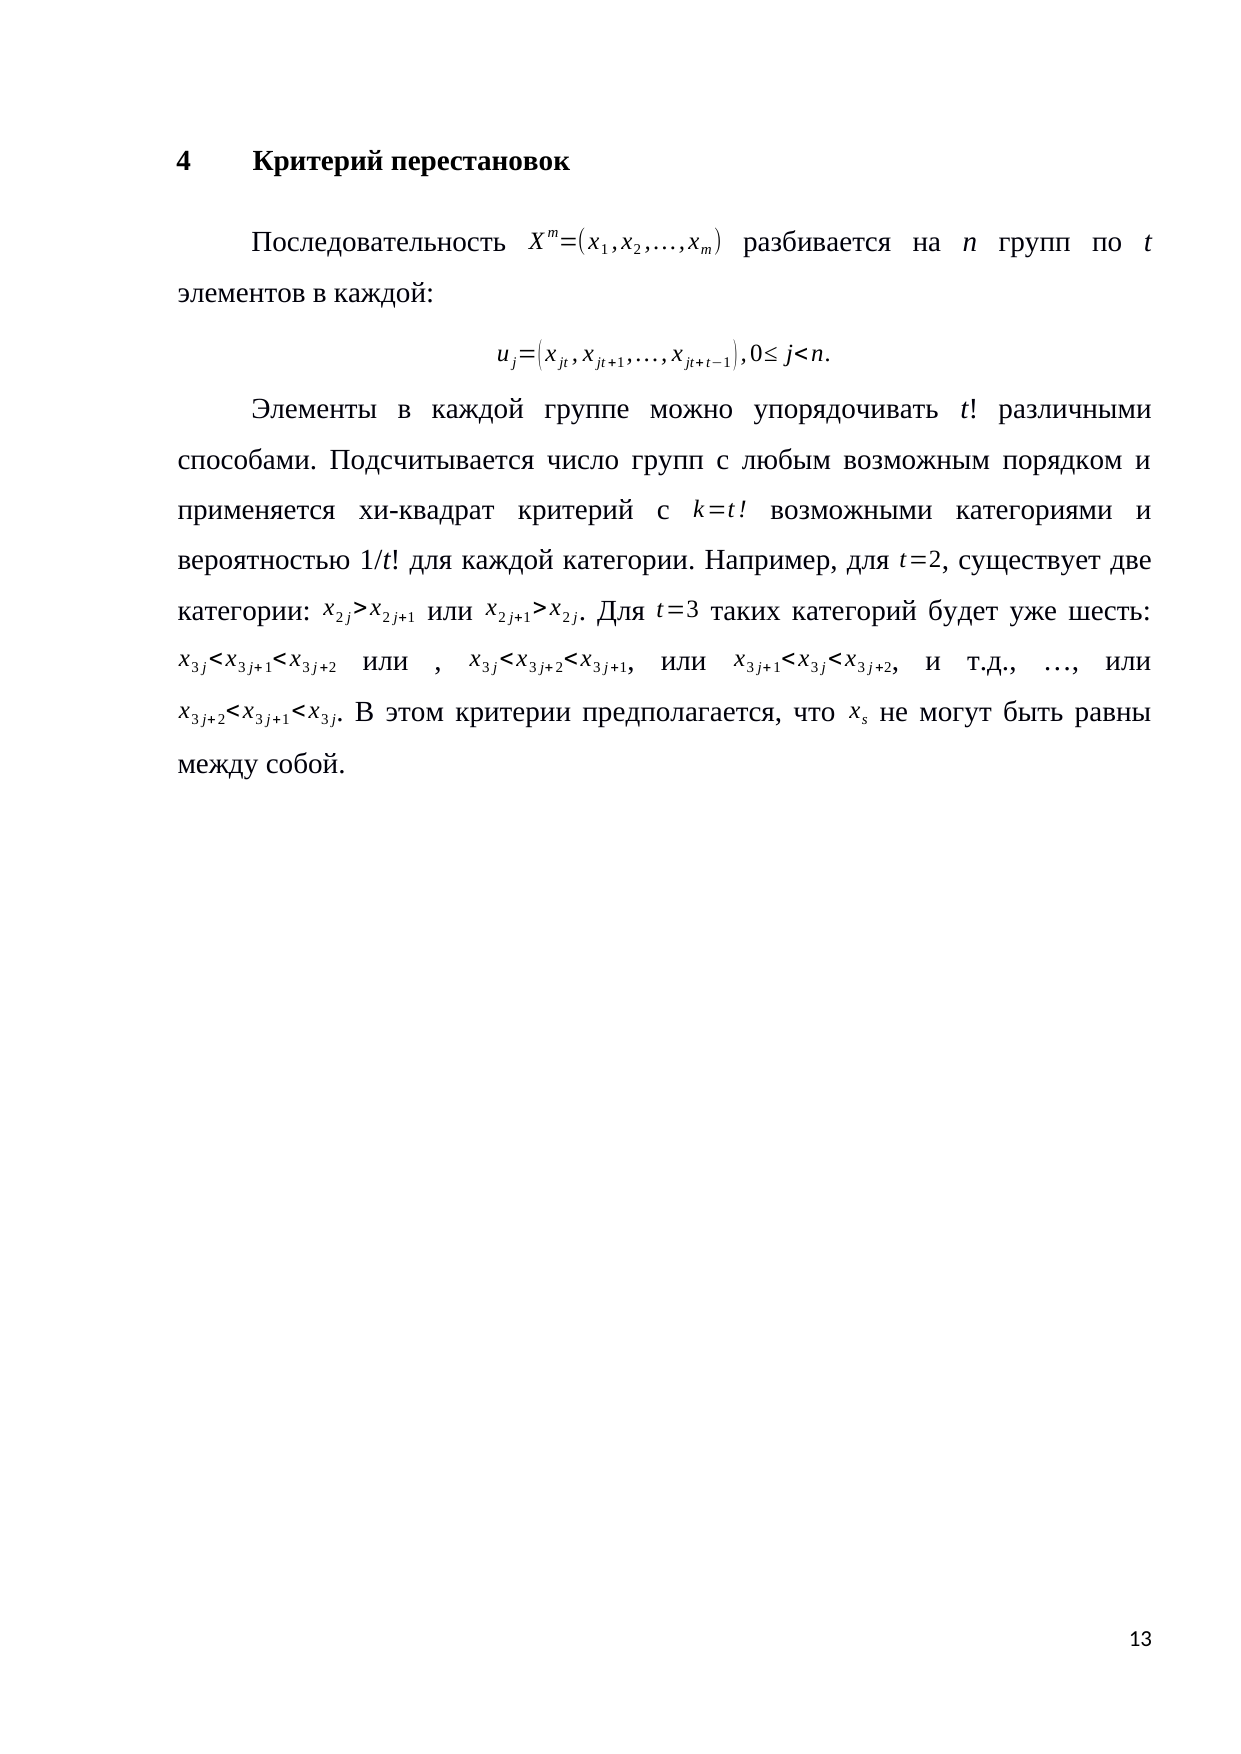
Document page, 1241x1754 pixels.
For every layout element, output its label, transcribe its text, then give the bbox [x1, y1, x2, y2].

text Элементы в каждой группе можно упорядочивать t! различными способами. Подсчитывается число групп с любым возможным порядком и применяется хи-квадрат критерий с возможными категориями и вероятностью 1/t! для каждой категории. Например, для , существует две категории: или . Для таких категорий будет уже шесть: или , , или , и т.д., …, или . В этом критерии предполагается, что не могут быть равны между собой. [177, 392, 1152, 779]
text Последовательность разбивается на n групп по t элементов в каждой: [177, 223, 1152, 309]
subtitle Критерий перестановок [176, 143, 1152, 177]
